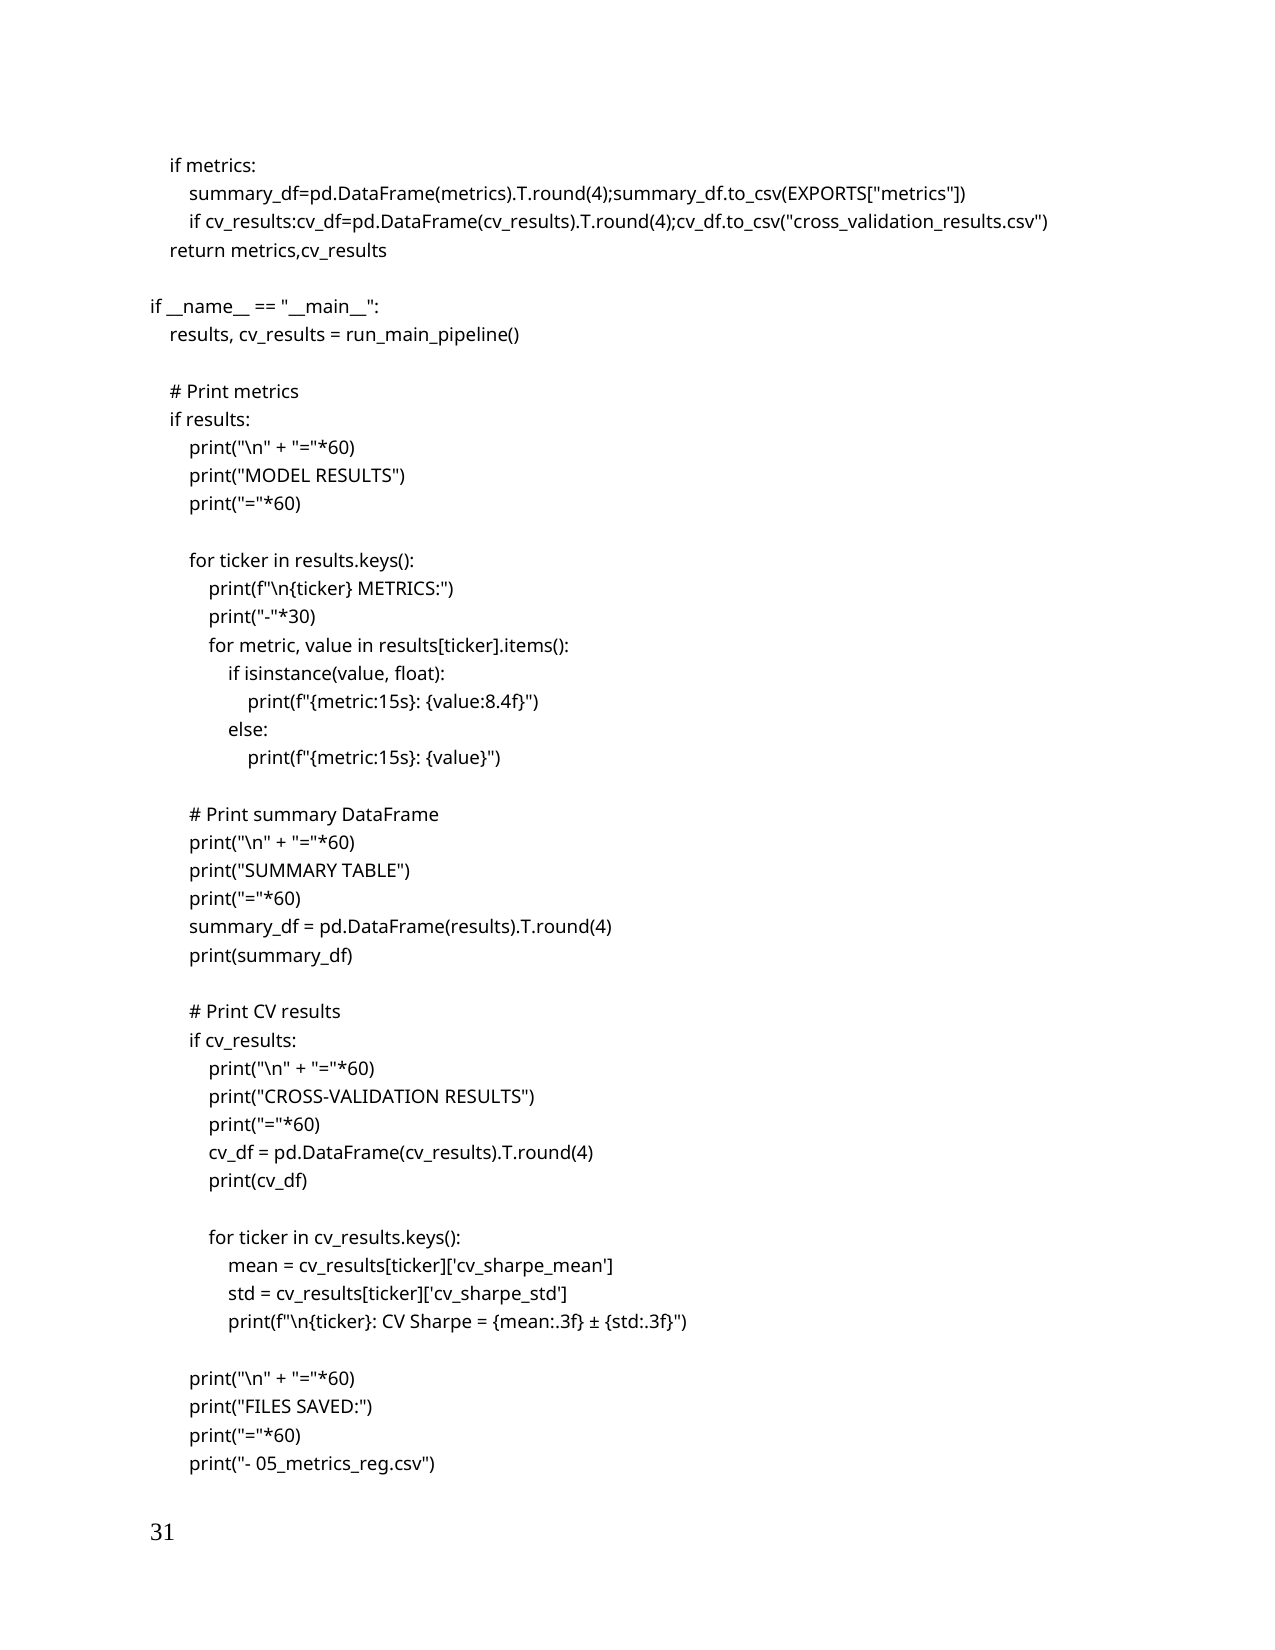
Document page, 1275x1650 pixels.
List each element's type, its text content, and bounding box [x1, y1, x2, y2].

text else: [150, 714, 1125, 742]
text for ticker in results.keys(): [150, 545, 1125, 573]
text cv_df = pd.DataFrame(cv_results).T.round(4) [150, 1137, 1125, 1165]
text print("CROSS-VALIDATION RESULTS") [150, 1081, 1125, 1109]
text std = cv_results[ticker]['cv_sharpe_std'] [150, 1278, 1125, 1306]
text if cv_results: [150, 1024, 1125, 1052]
text # Print CV results [150, 996, 1125, 1024]
text print("="*60) [150, 1109, 1125, 1137]
text if results: [150, 404, 1125, 432]
text print("="*60) [150, 488, 1125, 516]
text for metric, value in results[ticker].items(): [150, 629, 1125, 657]
text print("\n" + "="*60) [150, 432, 1125, 460]
text for ticker in cv_results.keys(): [150, 1222, 1125, 1250]
text if isinstance(value, float): [150, 657, 1125, 686]
text return metrics,cv_results [150, 234, 1125, 262]
text print("SUMMARY TABLE") [150, 855, 1125, 883]
text print(summary_df) [150, 939, 1125, 967]
text results, cv_results = run_main_pipeline() [150, 319, 1125, 347]
text if cv_results:cv_df=pd.DataFrame(cv_results).T.round(4);cv_df.to_csv("cross_validation_results.csv") [150, 206, 1125, 234]
text # Print metrics [150, 376, 1125, 404]
text print("MODEL RESULTS") [150, 460, 1125, 488]
text # Print summary DataFrame [150, 799, 1125, 827]
text print(f"\n{ticker}: CV Sharpe = {mean:.3f} ± {std:.3f}") [150, 1306, 1125, 1334]
text print(cv_df) [150, 1165, 1125, 1193]
text mean = cv_results[ticker]['cv_sharpe_mean'] [150, 1250, 1125, 1278]
text if metrics: [150, 150, 1125, 178]
text print(f"{metric:15s}: {value:8.4f}") [150, 686, 1125, 714]
text print(f"\n{ticker} METRICS:") [150, 573, 1125, 601]
text print("="*60) [150, 1419, 1125, 1447]
text print("\n" + "="*60) [150, 1363, 1125, 1391]
text print("FILES SAVED:") [150, 1391, 1125, 1419]
text print("\n" + "="*60) [150, 1052, 1125, 1081]
text print("- 05_metrics_reg.csv") [150, 1447, 1125, 1476]
text summary_df=pd.DataFrame(metrics).T.round(4);summary_df.to_csv(EXPORTS["metrics"]) [150, 178, 1125, 206]
text print(f"{metric:15s}: {value}") [150, 742, 1125, 770]
text if __name__ == "__main__": [150, 291, 1125, 319]
text print("\n" + "="*60) [150, 827, 1125, 855]
text print("="*60) [150, 883, 1125, 911]
text print("-"*30) [150, 601, 1125, 629]
text summary_df = pd.DataFrame(results).T.round(4) [150, 911, 1125, 939]
